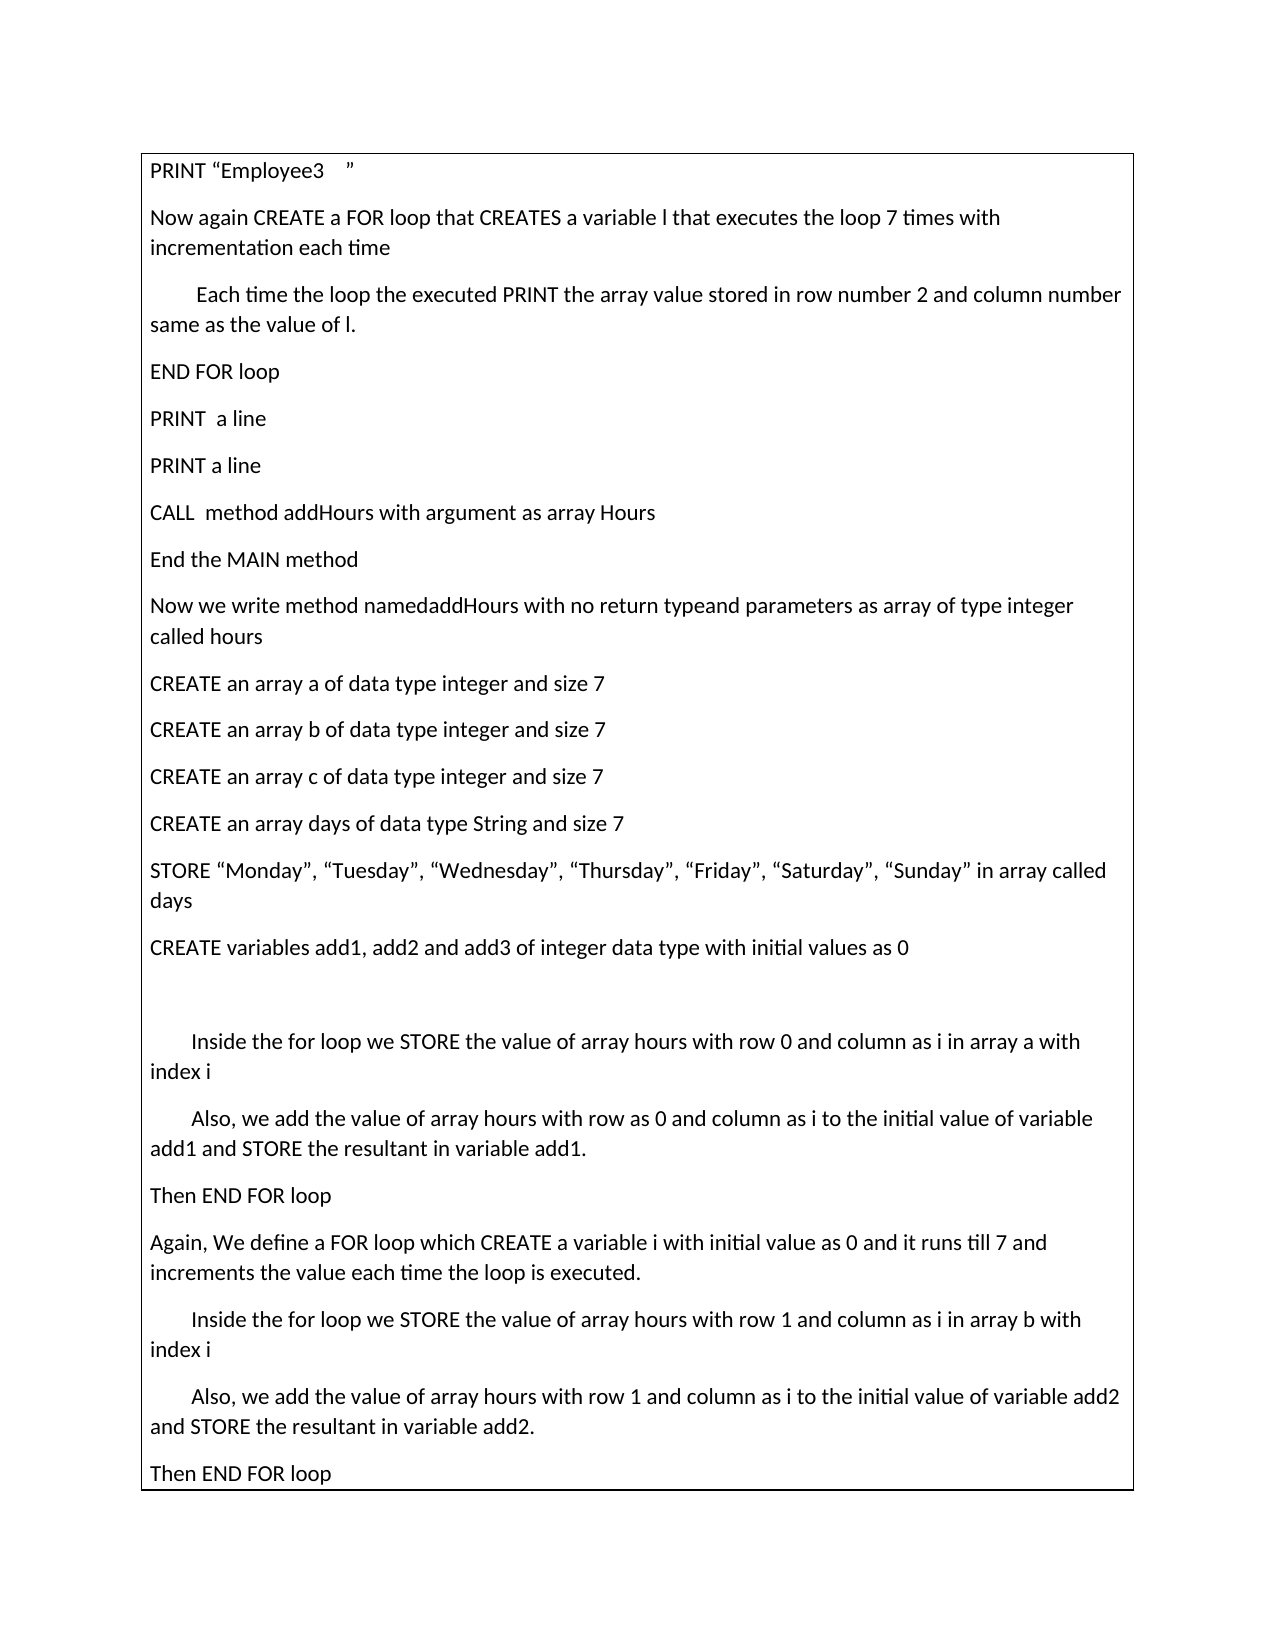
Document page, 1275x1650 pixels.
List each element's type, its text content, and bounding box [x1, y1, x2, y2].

text CALL method addHours with argument as array Hours [142, 495, 1133, 526]
text CREATE an array c of data type integer and size 7 [142, 759, 1133, 791]
text CREATE variables add1, add2 and add3 of integer data type with initial values as 0 [142, 930, 1133, 961]
text PRINT a line [142, 401, 1133, 432]
text CREATE an array days of data type String and size 7 [142, 806, 1133, 837]
text Also, we add the value of array hours with row as 0 and column as i to the initial value of variable add1 and STORE the resultant in variable add1. [142, 1101, 1133, 1162]
text Then END FOR loop [142, 1456, 1133, 1489]
text END FOR loop [142, 354, 1133, 385]
text Inside the for loop we STORE the value of array hours with row 0 and column as i in array a with index i [142, 1024, 1133, 1085]
text Then END FOR loop [142, 1178, 1133, 1209]
text Inside the for loop we STORE the value of array hours with row 1 and column as i in array b with index i [142, 1302, 1133, 1363]
text Now again CREATE a FOR loop that CREATES a variable l that executes the loop 7 times with incrementation each time [142, 200, 1133, 261]
text Now we write method namedaddHours with no return typeand parameters as array of type integer called hours [142, 588, 1133, 650]
text PRINT “Employee3 ” [142, 154, 1133, 184]
text STORE “Monday”, “Tuesday”, “Wednesday”, “Thursday”, “Friday”, “Saturday”, “Sunday” in array called days [142, 853, 1133, 914]
text End the MAIN method [142, 542, 1133, 573]
text Also, we add the value of array hours with row 1 and column as i to the initial value of variable add2 and STORE the resultant in variable add2. [142, 1379, 1133, 1441]
text CREATE an array a of data type integer and size 7 [142, 666, 1133, 697]
text CREATE an array b of data type integer and size 7 [142, 712, 1133, 744]
text PRINT a line [142, 448, 1133, 479]
text Each time the loop the executed PRINT the array value stored in row number 2 and column number same as the value of l. [142, 277, 1133, 338]
